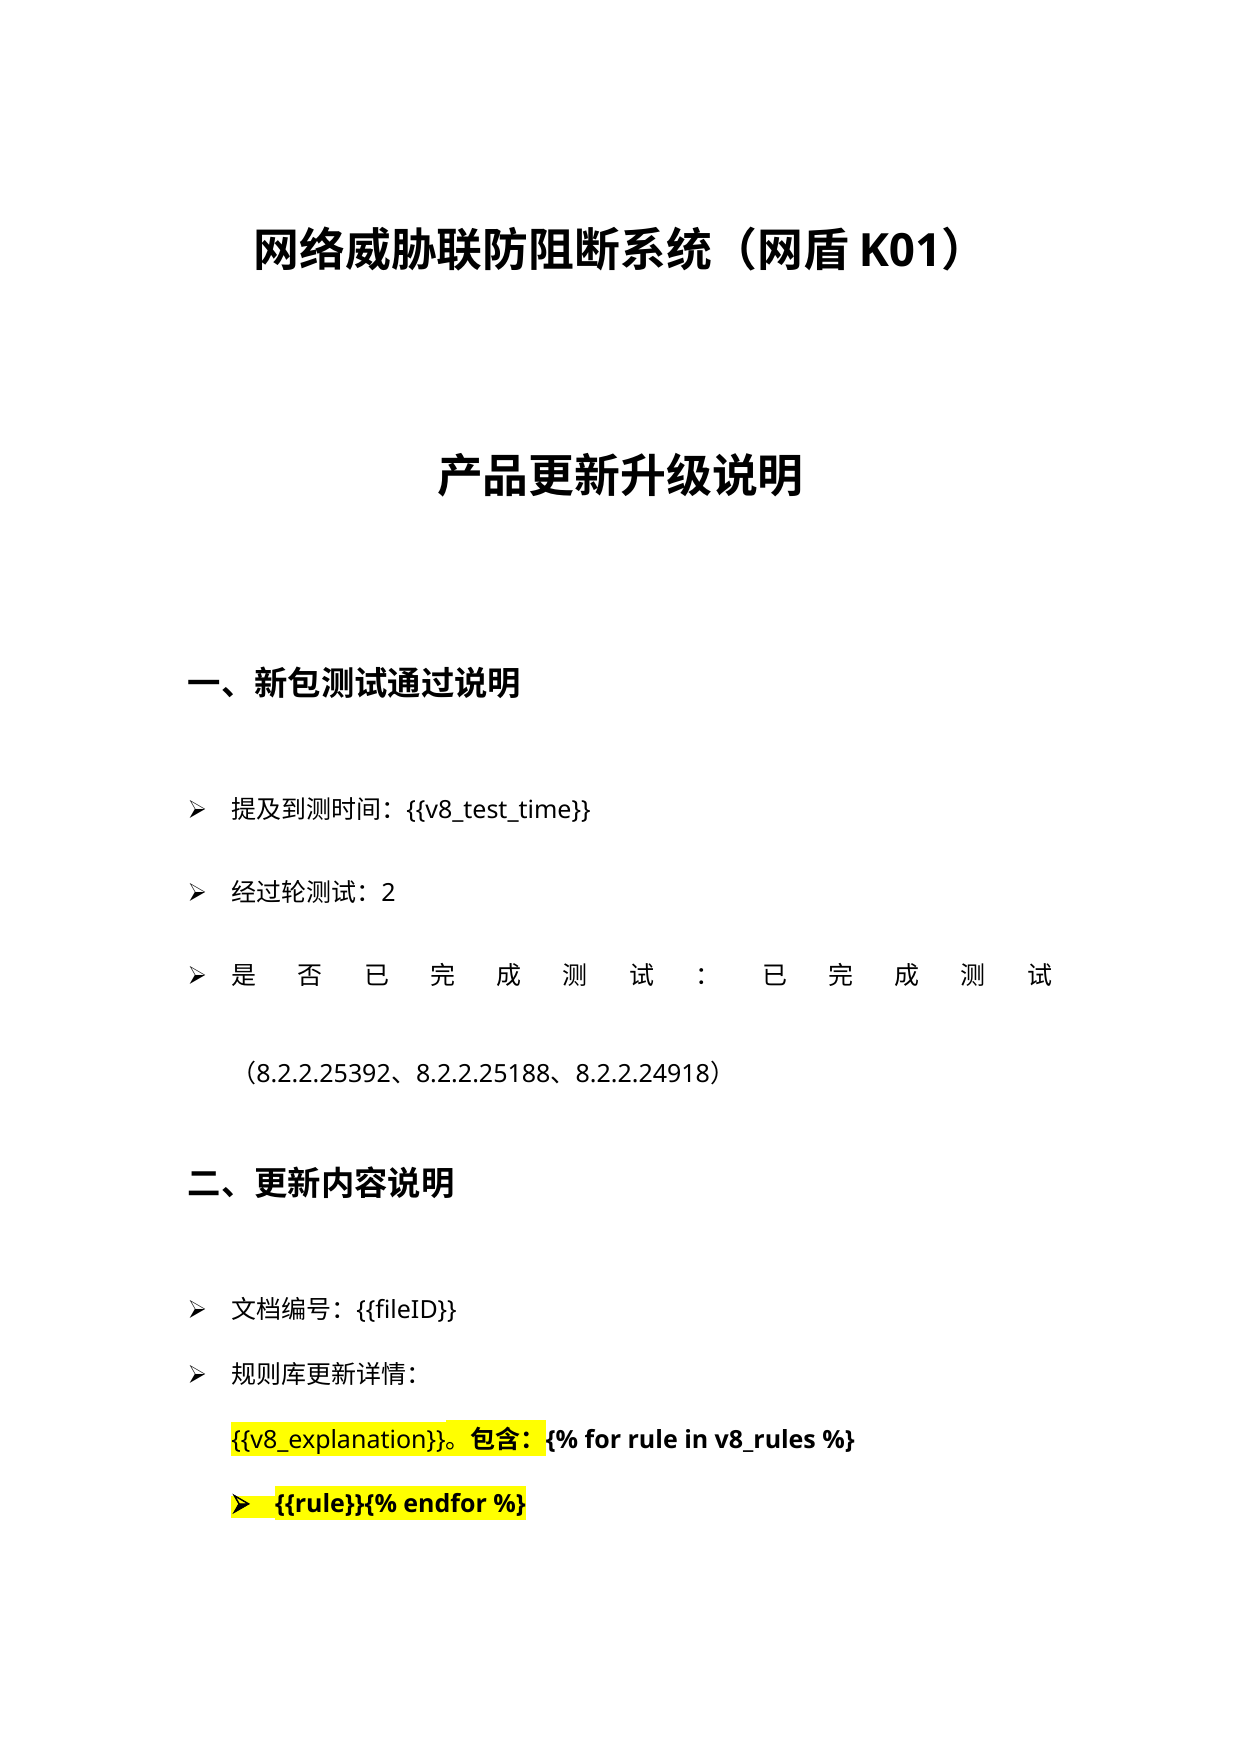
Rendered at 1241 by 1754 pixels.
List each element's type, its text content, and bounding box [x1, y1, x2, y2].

subtitle 产品更新升级说明 [187, 423, 1053, 521]
list 提及到测时间：{{v8_test_time}} [187, 775, 1053, 840]
subtitle 一、新包测试通过说明 [187, 648, 1053, 713]
list 文档编号：{{fileID}} [187, 1276, 1053, 1341]
list {{rule}}{% endfor %} [231, 1471, 1053, 1536]
list 是否已完成测试：已完成测试（8.2.2.25392、8.2.2.25188、8.2.2.24918） [187, 941, 1053, 1104]
subtitle 网络威胁联防阻断系统（网盾K01） [187, 197, 1053, 295]
list 规则库更新详情： [187, 1341, 1053, 1406]
list {{v8_explanation}}。包含：{% for rule in v8_rules %} [187, 1406, 1053, 1471]
subtitle 更新内容说明 [187, 1149, 1053, 1214]
list 经过轮测试：2 [187, 858, 1053, 923]
